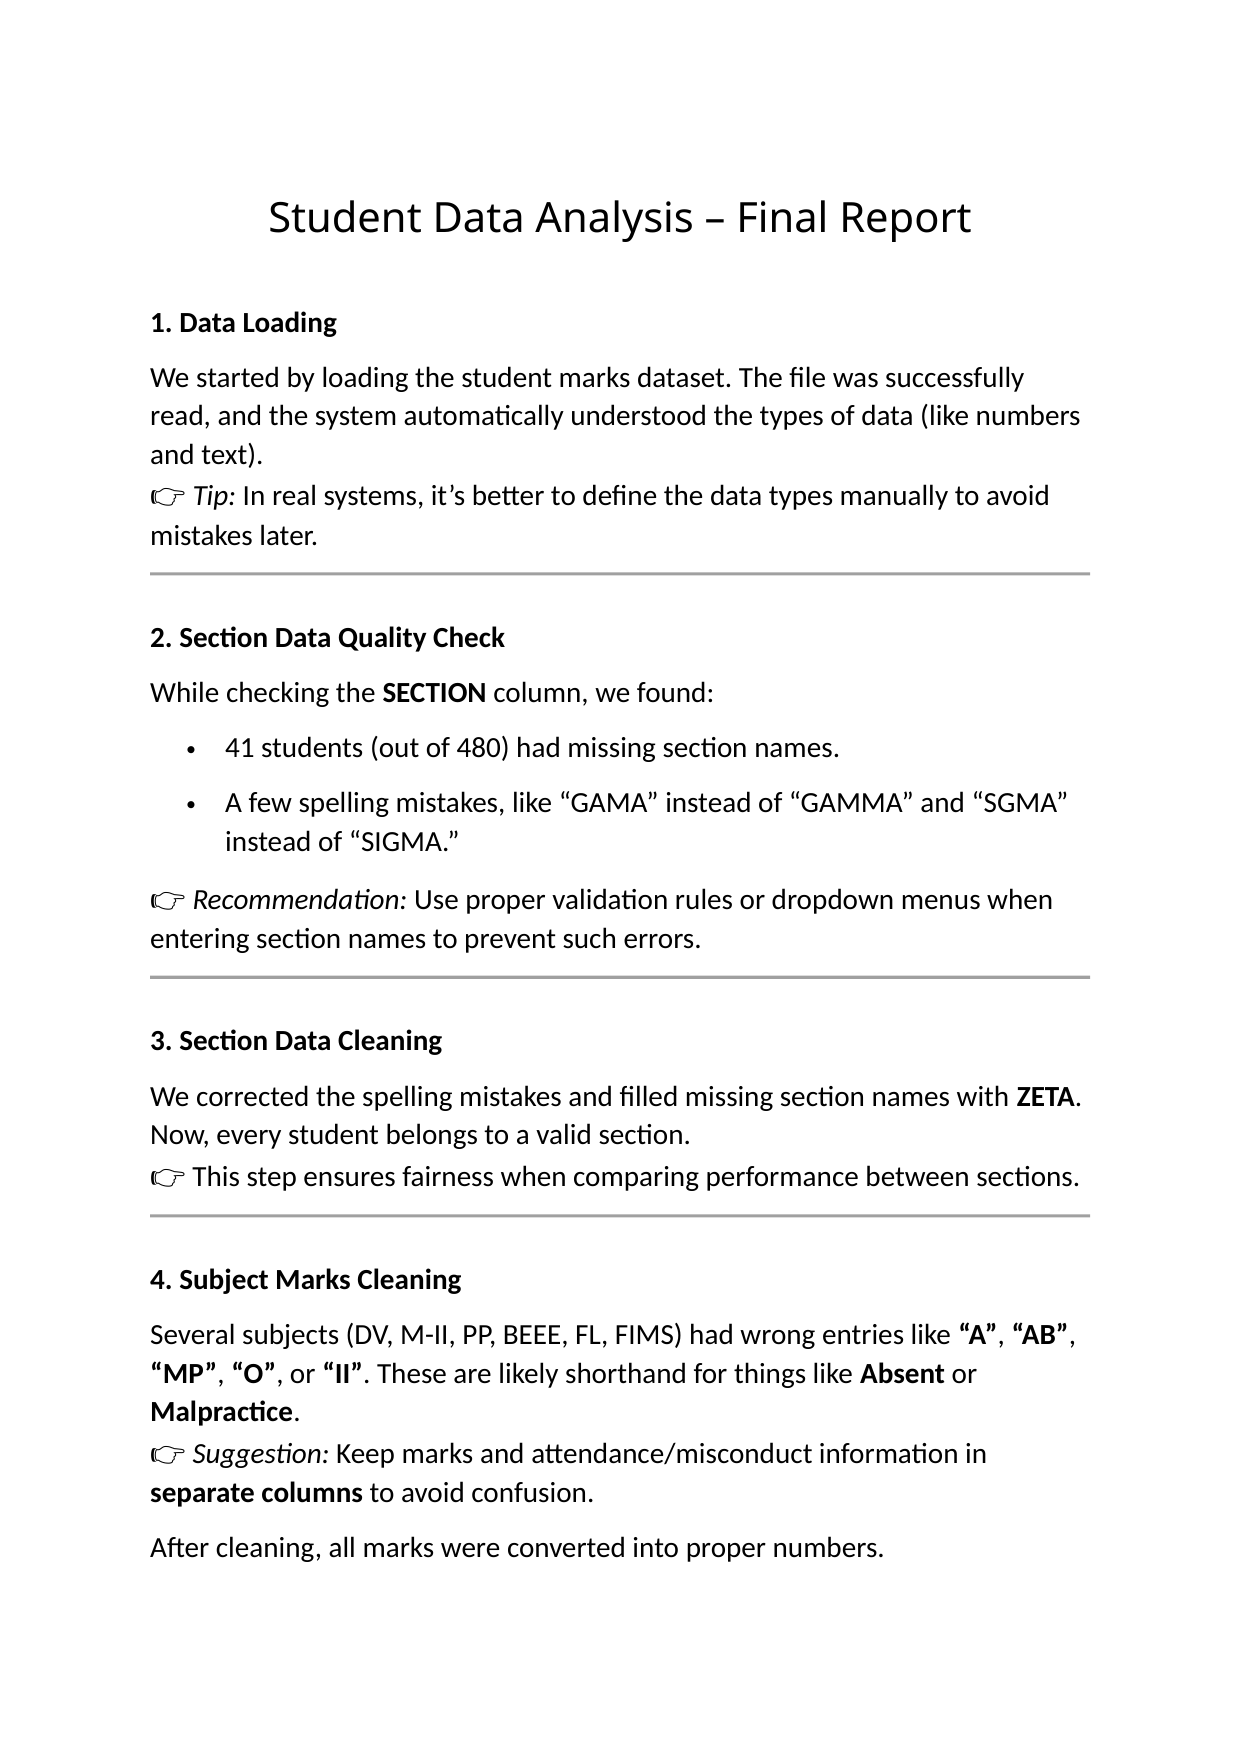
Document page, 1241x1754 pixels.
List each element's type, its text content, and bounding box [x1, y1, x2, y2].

text 1. Data Loading [150, 304, 1090, 339]
text We started by loading the student marks dataset. The file was successfully read, and the system automatically understood the types of data (like numbers and text). 👉 Tip: In real systems, it’s better to define the data types manually to avoid mistakes later. [150, 359, 1090, 553]
text 4. Subject Marks Cleaning [150, 1261, 1090, 1297]
subtitle Student Data Analysis – Final Report [150, 187, 1090, 244]
text 👉 Recommendation: Use proper validation rules or dropdown menus when entering section names to prevent such errors. [150, 878, 1090, 956]
list A few spelling mistakes, like “GAMA” instead of “GAMMA” and “SGMA” instead of “SIGMA.” [187, 784, 1090, 858]
text While checking the SECTION column, we found: [150, 674, 1090, 710]
list 41 students (out of 480) had missing section names. [187, 729, 1090, 765]
text 2. Section Data Quality Check [150, 619, 1090, 655]
text After cleaning, all marks were converted into proper numbers. [150, 1529, 1090, 1565]
text Several subjects (DV, M-II, PP, BEEE, FL, FIMS) had wrong entries like “A”, “AB”, “MP”, “O”, or “II”. These are likely shorthand for things like Absent or Malpractice. 👉 Suggestion: Keep marks and attendance/misconduct information in separate columns to avoid confusion. [150, 1316, 1090, 1510]
text We corrected the spelling mistakes and filled missing section names with ZETA. Now, every student belongs to a valid section. 👉 This step ensures fairness when comparing performance between sections. [150, 1078, 1090, 1194]
text 3. Section Data Cleaning [150, 1022, 1090, 1058]
